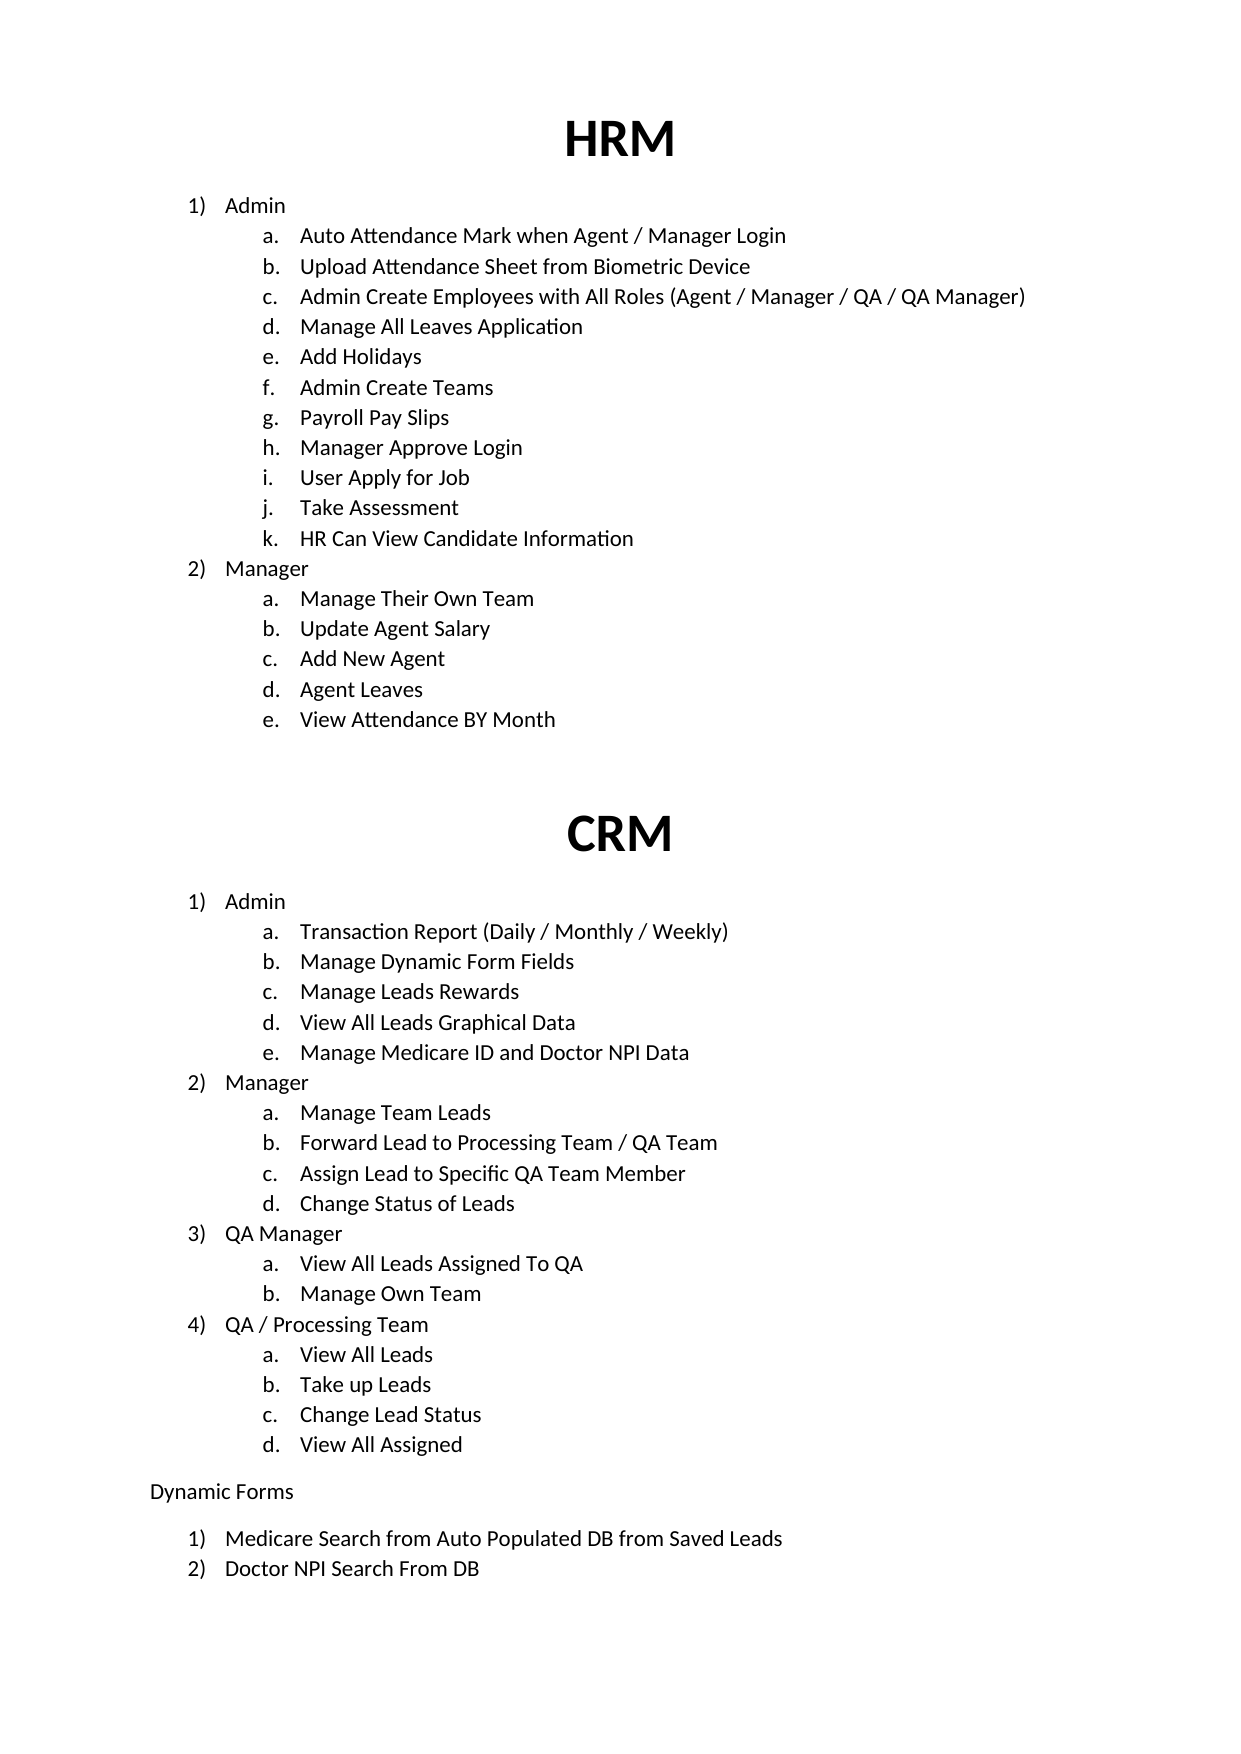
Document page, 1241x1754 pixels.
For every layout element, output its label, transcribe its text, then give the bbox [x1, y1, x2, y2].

list Payroll Pay Slips [262, 403, 1090, 431]
list Change Status of Leads [262, 1189, 1090, 1217]
list QA Manager [187, 1219, 1090, 1247]
list Manage Own Team [262, 1279, 1090, 1307]
text Dynamic Forms [150, 1477, 1090, 1505]
list Add Holidays [262, 342, 1090, 371]
text HRM [150, 103, 1090, 169]
list Manage Their Own Team [262, 584, 1090, 612]
list View All Assigned [262, 1431, 1090, 1458]
list View All Leads [262, 1340, 1090, 1368]
list Doctor NPI Search From DB [187, 1554, 1090, 1582]
list Manager [187, 1068, 1090, 1096]
list Assign Lead to Specific QA Team Member [262, 1159, 1090, 1187]
list User Apply for Job [262, 463, 1090, 491]
list Medicare Search from Auto Populated DB from Saved Leads [187, 1524, 1090, 1552]
list Upload Attendance Sheet from Biometric Device [262, 252, 1090, 280]
list Manage Leads Rewards [262, 977, 1090, 1005]
list Change Lead Status [262, 1400, 1090, 1428]
list Manage Dynamic Form Fields [262, 947, 1090, 975]
list Manage All Leaves Application [262, 312, 1090, 340]
list Transaction Report (Daily / Monthly / Weekly) [262, 917, 1090, 945]
list Take Assessment [262, 493, 1090, 522]
list View All Leads Assigned To QA [262, 1249, 1090, 1277]
text CRM [150, 799, 1090, 865]
list View All Leads Graphical Data [262, 1008, 1090, 1036]
list Auto Attendance Mark when Agent / Manager Login [262, 222, 1090, 250]
list Admin [187, 191, 1090, 219]
list Manage Team Leads [262, 1098, 1090, 1126]
list Update Agent Salary [262, 614, 1090, 642]
list Forward Lead to Processing Team / QA Team [262, 1128, 1090, 1156]
list Admin Create Employees with All Roles (Agent / Manager / QA / QA Manager) [262, 282, 1090, 310]
list Take up Leads [262, 1370, 1090, 1398]
list Manage Medicare ID and Doctor NPI Data [262, 1038, 1090, 1066]
list Manager Approve Login [262, 433, 1090, 461]
list View Attendance BY Month [262, 705, 1090, 733]
list Manager [187, 554, 1090, 582]
list Admin [187, 887, 1090, 915]
list Add New Agent [262, 644, 1090, 673]
list Admin Create Teams [262, 373, 1090, 401]
list Agent Leaves [262, 675, 1090, 703]
list QA / Processing Team [187, 1310, 1090, 1338]
list HR Can View Candidate Information [262, 524, 1090, 552]
